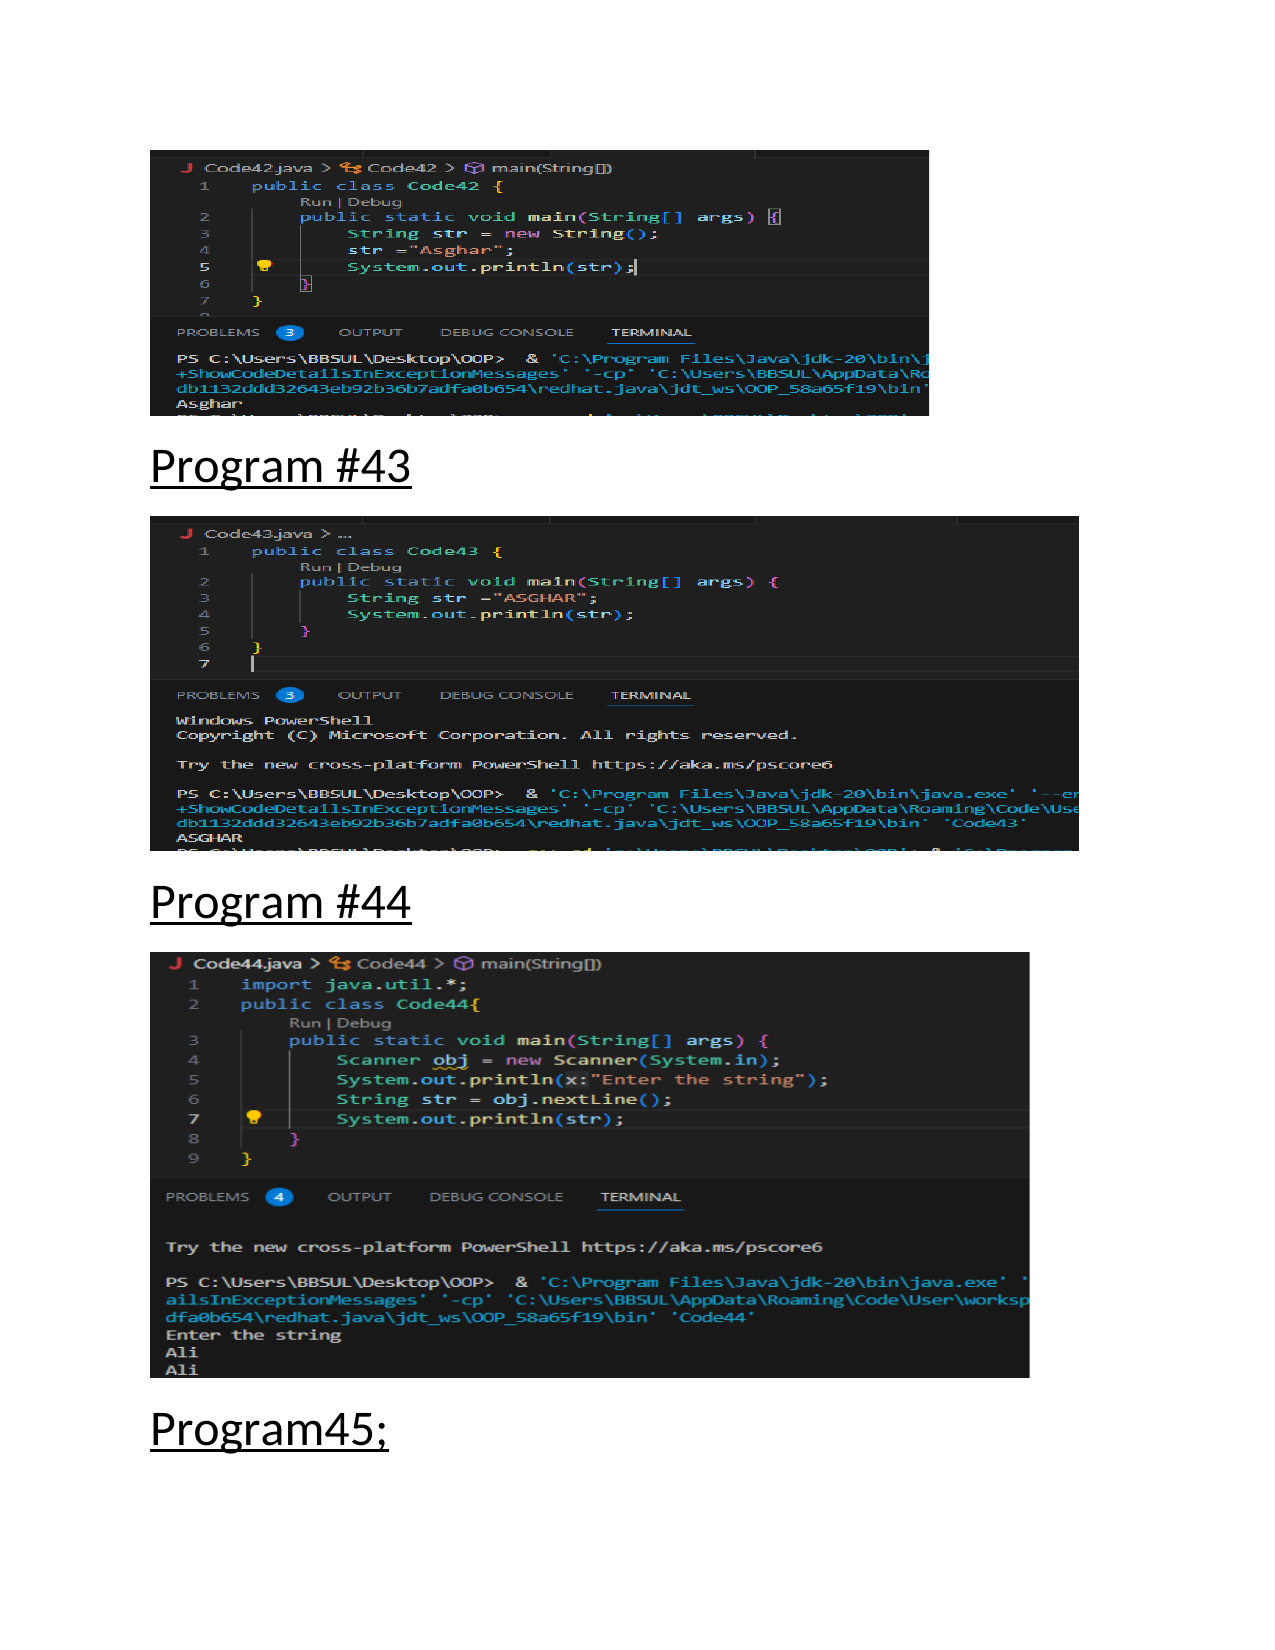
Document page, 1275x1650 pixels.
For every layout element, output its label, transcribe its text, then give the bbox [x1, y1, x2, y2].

picture [150, 150, 930, 416]
text Program #44 [150, 869, 1125, 931]
picture [150, 952, 1030, 1378]
text Program45; [150, 1397, 1125, 1458]
picture [150, 516, 1079, 851]
text Program #43 [150, 434, 1125, 495]
